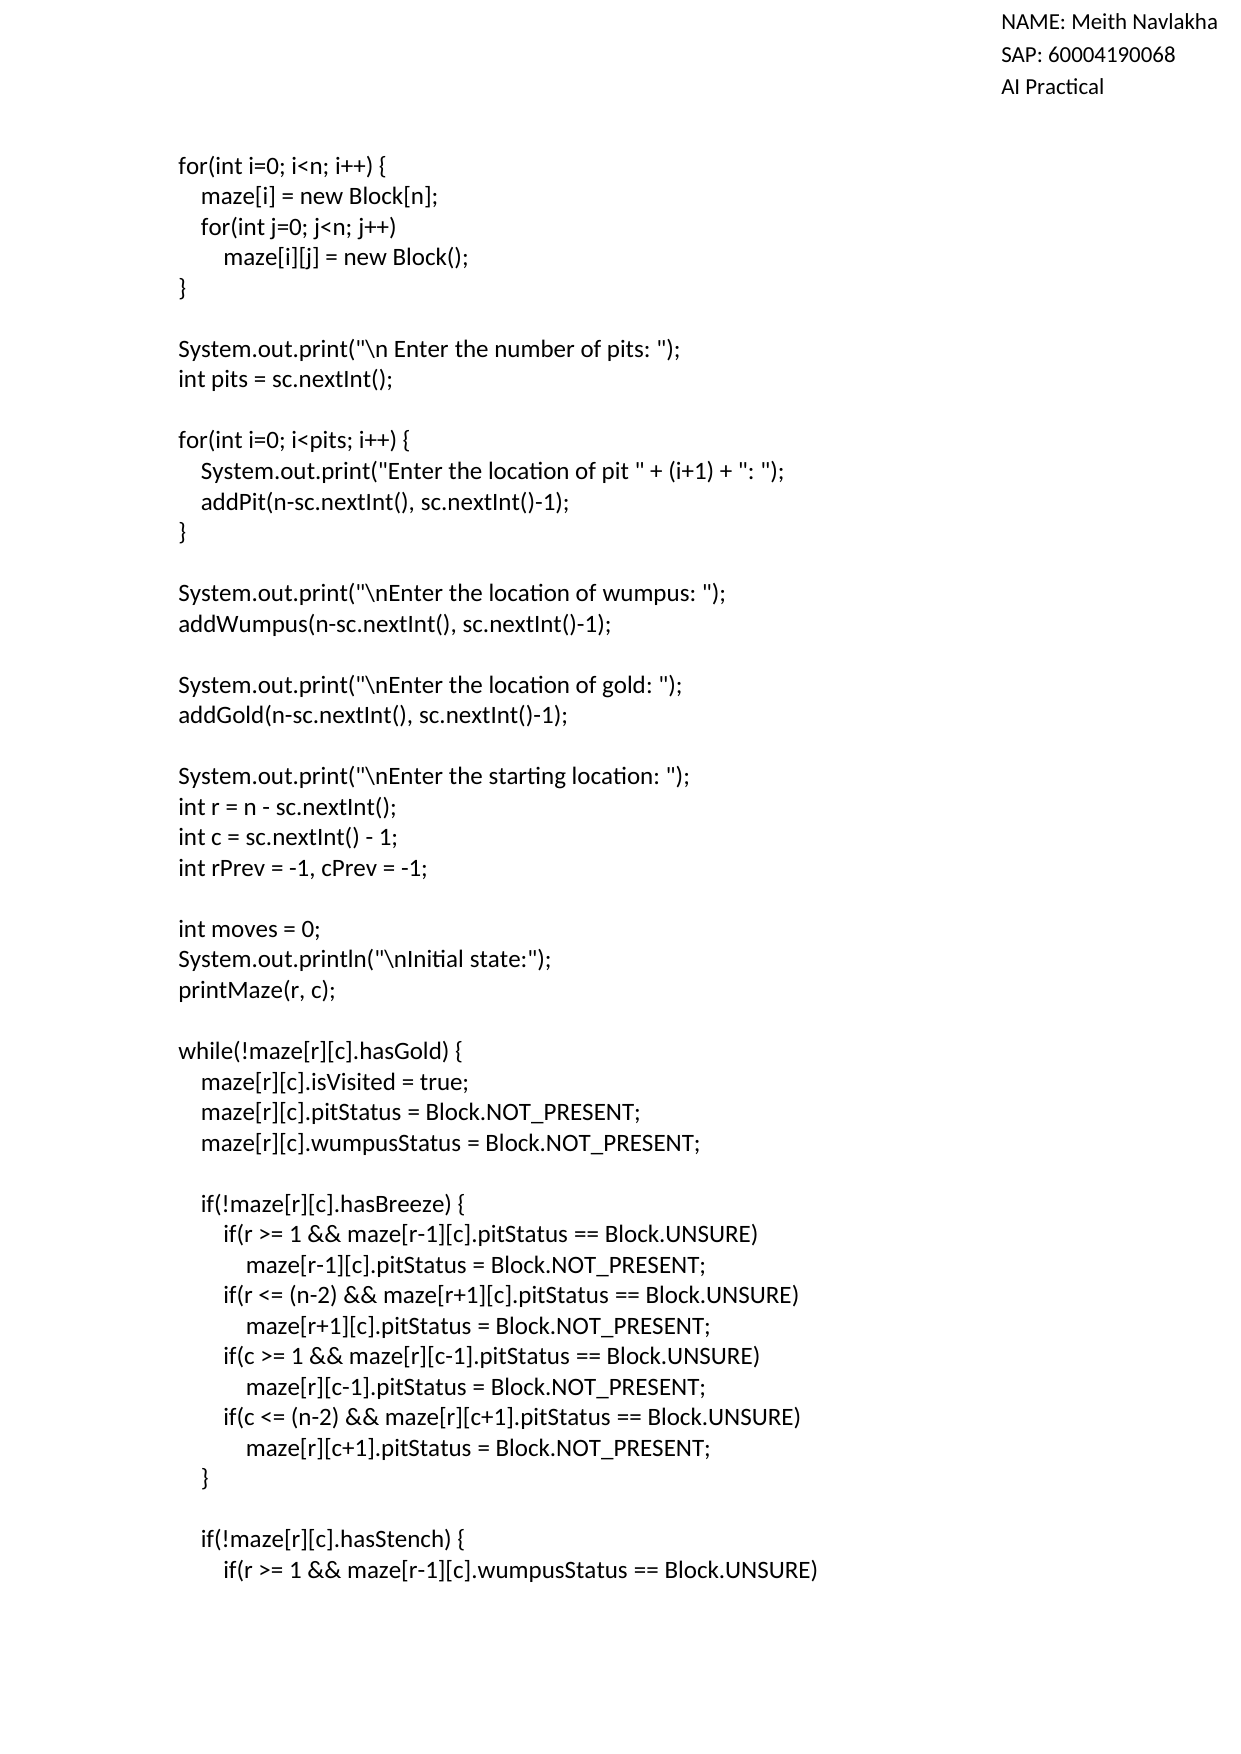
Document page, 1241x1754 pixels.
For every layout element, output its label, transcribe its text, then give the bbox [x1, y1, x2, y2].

text addPit(n-sc.nextInt(), sc.nextInt()-1); [150, 486, 1090, 516]
text int moves = 0; [150, 913, 1090, 943]
text maze[r+1][c].pitStatus = Block.NOT_PRESENT; [150, 1310, 1090, 1340]
text printMaze(r, c); [150, 974, 1090, 1004]
text if(c <= (n-2) && maze[r][c+1].pitStatus == Block.UNSURE) [150, 1401, 1090, 1432]
text } [150, 272, 1090, 303]
text for(int i=0; i<pits; i++) { [150, 425, 1090, 455]
text } [150, 1462, 1090, 1493]
text addWumpus(n-sc.nextInt(), sc.nextInt()-1); [150, 608, 1090, 638]
text maze[r][c].pitStatus = Block.NOT_PRESENT; [150, 1096, 1090, 1127]
text maze[r-1][c].pitStatus = Block.NOT_PRESENT; [150, 1249, 1090, 1279]
text System.out.print("\nEnter the location of gold: "); [150, 669, 1090, 699]
text System.out.print("\n Enter the number of pits: "); [150, 333, 1090, 364]
text addGold(n-sc.nextInt(), sc.nextInt()-1); [150, 699, 1090, 730]
text int pits = sc.nextInt(); [150, 364, 1090, 394]
text if(!maze[r][c].hasStench) { [150, 1523, 1090, 1554]
text if(r >= 1 && maze[r-1][c].pitStatus == Block.UNSURE) [150, 1218, 1090, 1249]
text int r = n - sc.nextInt(); [150, 791, 1090, 821]
text if(!maze[r][c].hasBreeze) { [150, 1188, 1090, 1218]
text maze[r][c-1].pitStatus = Block.NOT_PRESENT; [150, 1371, 1090, 1401]
text maze[r][c].isVisited = true; [150, 1066, 1090, 1096]
text maze[i] = new Block[n]; [150, 181, 1090, 211]
text int c = sc.nextInt() - 1; [150, 821, 1090, 852]
text System.out.print("\nEnter the location of wumpus: "); [150, 577, 1090, 608]
text } [150, 516, 1090, 547]
text maze[r][c+1].pitStatus = Block.NOT_PRESENT; [150, 1432, 1090, 1462]
text System.out.print("\nEnter the starting location: "); [150, 760, 1090, 791]
text for(int i=0; i<n; i++) { [150, 150, 1090, 181]
text System.out.println("\nInitial state:"); [150, 943, 1090, 974]
text int rPrev = -1, cPrev = -1; [150, 852, 1090, 882]
text if(r >= 1 && maze[r-1][c].wumpusStatus == Block.UNSURE) [150, 1554, 1090, 1584]
text while(!maze[r][c].hasGold) { [150, 1035, 1090, 1066]
text maze[i][j] = new Block(); [150, 242, 1090, 272]
text for(int j=0; j<n; j++) [150, 211, 1090, 242]
text if(c >= 1 && maze[r][c-1].pitStatus == Block.UNSURE) [150, 1340, 1090, 1371]
text if(r <= (n-2) && maze[r+1][c].pitStatus == Block.UNSURE) [150, 1279, 1090, 1310]
text System.out.print("Enter the location of pit " + (i+1) + ": "); [150, 455, 1090, 486]
text maze[r][c].wumpusStatus = Block.NOT_PRESENT; [150, 1127, 1090, 1157]
